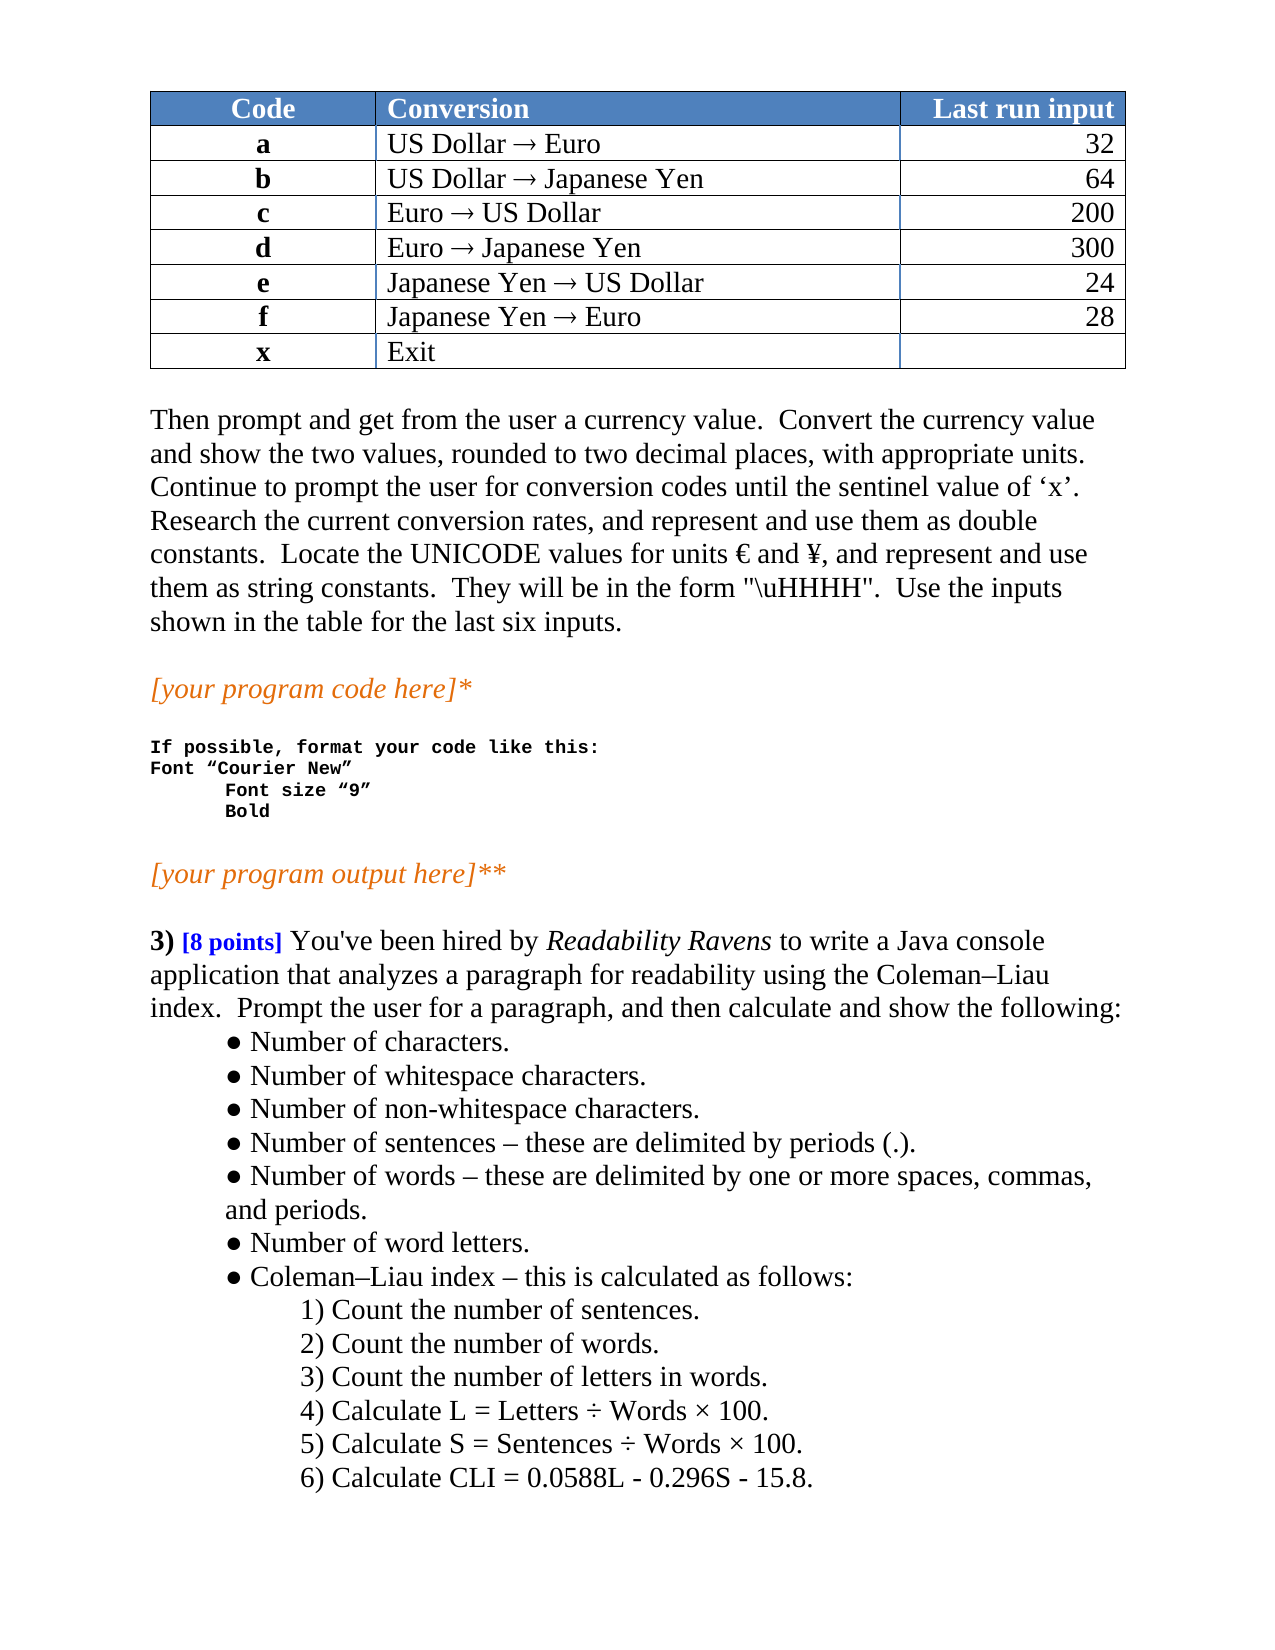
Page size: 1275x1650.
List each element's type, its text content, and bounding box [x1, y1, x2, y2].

text ● Number of whitespace characters. [150, 1058, 1125, 1091]
text ● Number of word letters. [150, 1225, 1125, 1259]
table_header Code [151, 92, 375, 125]
table_cell 64 [901, 161, 1125, 194]
table_cell e [151, 265, 375, 298]
table_cell 32 [901, 126, 1125, 160]
text [your program code here]* [150, 671, 1125, 704]
table_header Last run input [901, 92, 1125, 125]
table_header Conversion [376, 92, 900, 125]
table_cell Exit [377, 334, 899, 368]
table_cell 24 [901, 265, 1125, 298]
table_cell Japanese Yen Euro [376, 300, 900, 333]
text ● Number of characters. [150, 1024, 1125, 1058]
text ● Number of sentences – these are delimited by periods (.). [150, 1125, 1125, 1158]
table_cell d [151, 230, 375, 264]
table_cell US Dollar Euro [377, 126, 899, 160]
table_cell US Dollar Japanese Yen [376, 161, 900, 194]
table_cell Euro US Dollar [377, 196, 899, 229]
text 4) Calculate L = Letters ÷ Words × 100. [150, 1393, 1125, 1427]
text Bold [150, 802, 1125, 823]
text 3) [8 points] You've been hired by Readability Ravens to write a Java console application that analyzes a paragraph for readability using the Coleman–Liau index. Prompt the user for a paragraph, and then calculate and show the following: [150, 923, 1125, 1024]
text ● Coleman–Liau index – this is calculated as follows: [150, 1259, 1125, 1292]
text 2) Count the number of words. [150, 1326, 1125, 1359]
text ● Number of non-whitespace characters. [150, 1091, 1125, 1125]
table_cell c [151, 196, 375, 229]
table_cell Japanese Yen US Dollar [377, 265, 899, 298]
table_cell f [151, 300, 375, 333]
table_cell 300 [901, 230, 1125, 264]
text 1) Count the number of sentences. [150, 1292, 1125, 1326]
text 6) Calculate CLI = 0.0588L - 0.296S - 15.8. [150, 1460, 1125, 1494]
table_cell 200 [901, 196, 1125, 229]
text ● Number of words – these are delimited by one or more spaces, commas, and periods. [150, 1158, 1125, 1225]
table_cell b [151, 161, 375, 194]
text Font “Courier New” [150, 759, 1125, 780]
text Then prompt and get from the user a currency value. Convert the currency value and show the two values, rounded to two decimal places, with appropriate units. Continue to prompt the user for conversion codes until the sentinel value of ‘x’. Research the current conversion rates, and represent and use them as double constants. Locate the UNICODE values for units € and ¥, and represent and use them as string constants. They will be in the form "\uHHHH". Use the inputs shown in the table for the last six inputs. [150, 402, 1125, 637]
text 5) Calculate S = Sentences ÷ Words × 100. [150, 1427, 1125, 1460]
text [your program output here]** [150, 856, 1125, 890]
table_cell [901, 334, 1125, 368]
table_cell x [151, 334, 375, 368]
text If possible, format your code like this: [150, 738, 1125, 759]
text Font size “9” [150, 780, 1125, 802]
table_cell 28 [901, 300, 1125, 333]
text 3) Count the number of letters in words. [150, 1359, 1125, 1393]
table_cell a [151, 126, 375, 160]
table_cell Euro Japanese Yen [376, 230, 900, 264]
